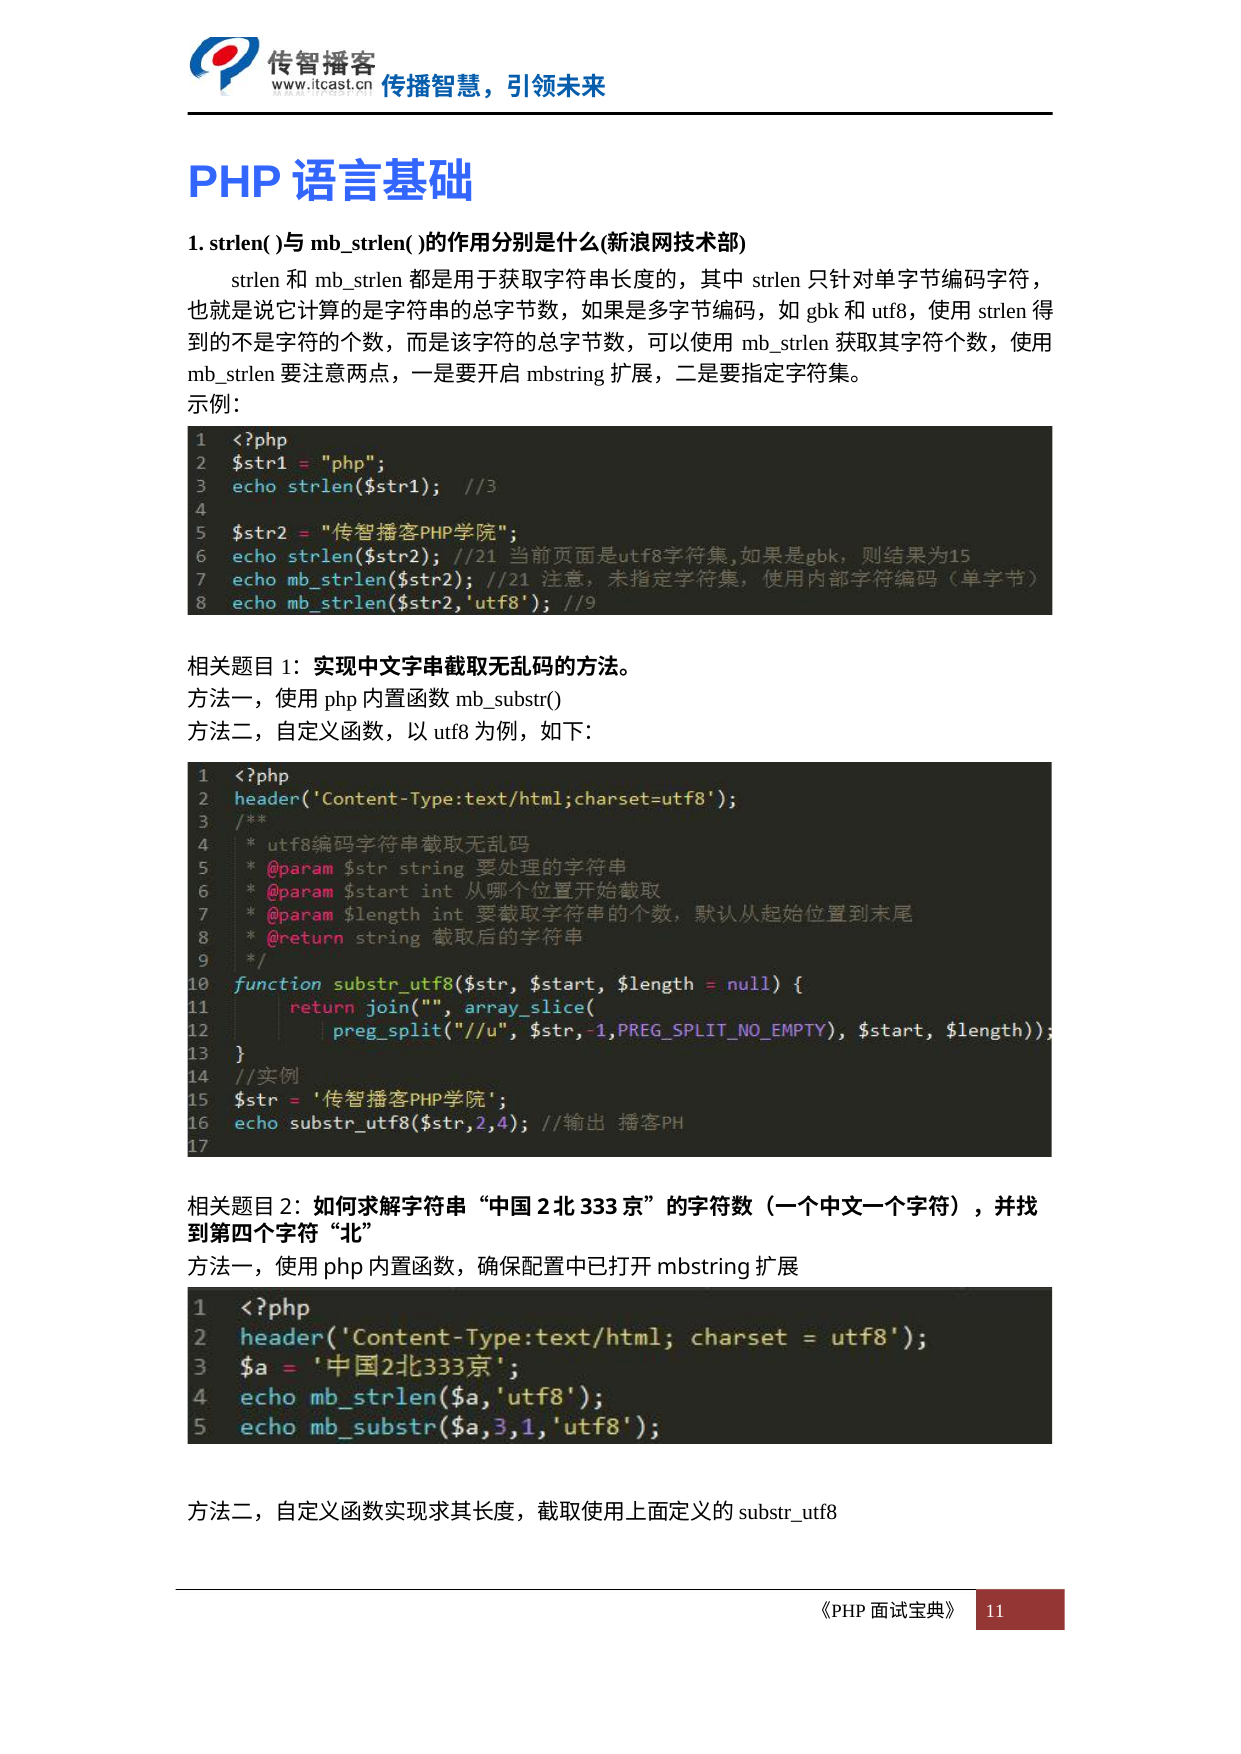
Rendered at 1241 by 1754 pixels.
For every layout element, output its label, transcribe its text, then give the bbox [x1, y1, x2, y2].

text 传播智慧，引领未来 [189, 37, 1090, 111]
text 方法一，使用 php 内置函数 mb_substr() [187, 685, 1090, 712]
text 方法二，自定义函数，以 utf8 为例，如下： [187, 718, 1090, 745]
text strlen 和 mb_strlen 都是用于获取字符串长度的，其中 strlen 只针对单字节编码字符，也就是说它计算的是字符串的总字节数，如果是多字节编码，如 gbk 和 utf8，使用 strlen 得到的不是字符的个数，而是该字符的总字节数，可以使用 mb_strlen 获取其字符个数，使用 mb_strlen 要注意两点，一是要开启 mbstring 扩展，二是要指定字符集。 [187, 262, 1054, 388]
picture [187, 426, 1053, 615]
text 相关题目2：如何求解字符串“中国2北333京”的字符数（一个中文一个字符），并找到第四个字符“北” [187, 1192, 1044, 1247]
text 方法一，使用php内置函数，确保配置中已打开mbstring扩展 [187, 1254, 1090, 1279]
picture [189, 37, 375, 96]
text PHP语言基础 [187, 153, 1090, 208]
picture [175, 1588, 1065, 1630]
picture [187, 762, 1052, 1157]
text 示例： [187, 393, 1090, 418]
text 1. strlen( )与 mb_strlen( )的作用分别是什么(新浪网技术部) [187, 229, 1090, 256]
text 相关题目 1：实现中文字串截取无乱码的方法。 [187, 653, 1090, 679]
text 方法二，自定义函数实现求其长度，截取使用上面定义的substr_utf8 [187, 1498, 1090, 1525]
text 《PHP 面试宝典》 11 [812, 1599, 1090, 1622]
picture [187, 1287, 1053, 1444]
